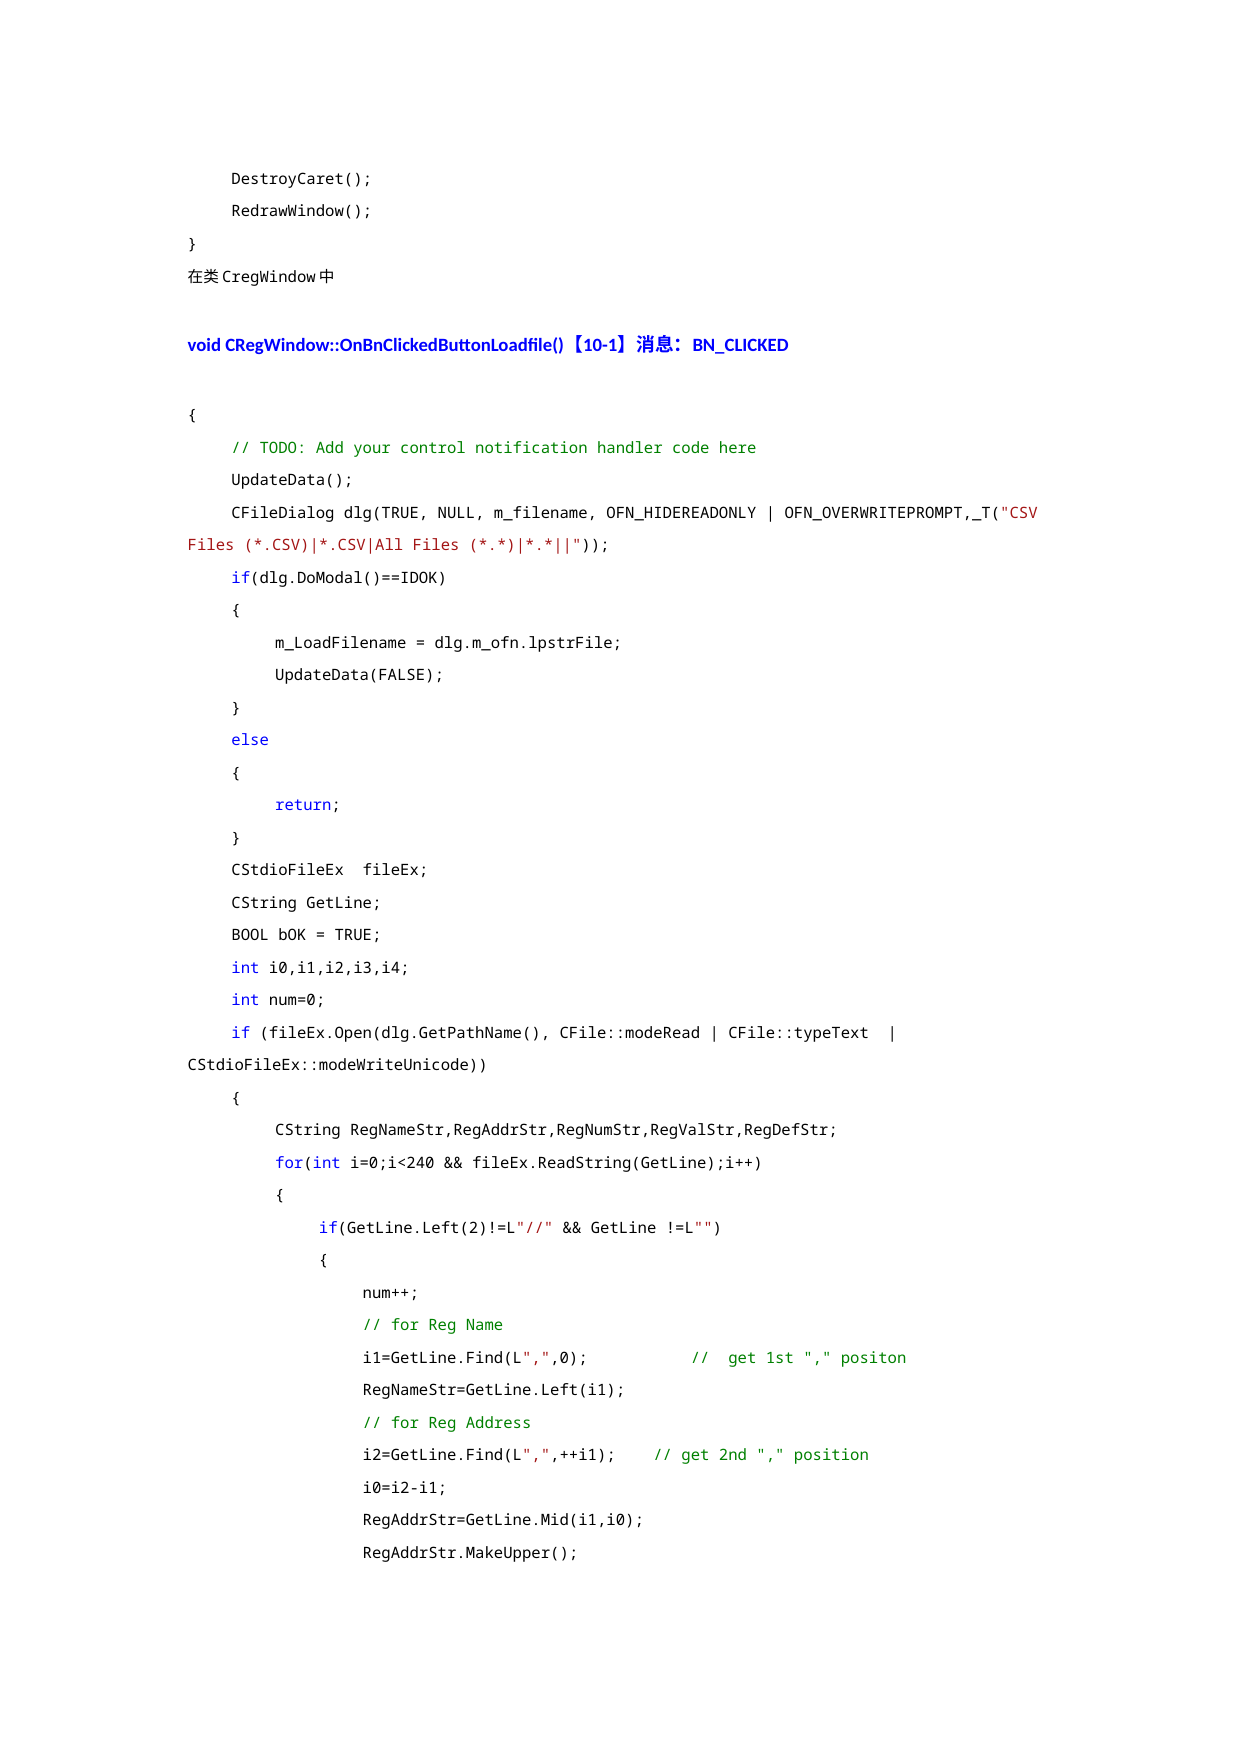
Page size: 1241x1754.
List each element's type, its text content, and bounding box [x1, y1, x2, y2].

text int i0,i1,i2,i3,i4; [187, 951, 1053, 983]
text } [187, 821, 1053, 853]
text num++; [187, 1276, 1053, 1308]
text UpdateData(FALSE); [187, 658, 1053, 691]
text RegAddrStr.MakeUpper(); [187, 1536, 1053, 1568]
text else [187, 723, 1053, 756]
text RegNameStr=GetLine.Left(i1); [187, 1373, 1053, 1406]
text { [187, 1243, 1053, 1276]
text { [187, 398, 1053, 431]
text i0=i2-i1; [187, 1471, 1053, 1503]
text BOOL bOK = TRUE; [187, 918, 1053, 951]
text CFileDialog dlg(TRUE, NULL, m_filename, OFN_HIDEREADONLY | OFN_OVERWRITEPROMPT,_T("CSV Files (*.CSV)|*.CSV|All Files (*.*)|*.*||")); [187, 496, 1053, 561]
text return; [187, 788, 1053, 821]
text RegAddrStr=GetLine.Mid(i1,i0); [187, 1503, 1053, 1536]
text UpdateData(); [187, 463, 1053, 496]
text // for Reg Name [187, 1308, 1053, 1341]
text CStdioFileEx fileEx; [187, 853, 1053, 886]
text for(int i=0;i<240 && fileEx.ReadString(GetLine);i++) [187, 1146, 1053, 1178]
text { [187, 593, 1053, 626]
text } [187, 227, 1053, 259]
text RedrawWindow(); [187, 194, 1053, 227]
text m_LoadFilename = dlg.m_ofn.lpstrFile; [187, 626, 1053, 658]
text i2=GetLine.Find(L",",++i1); // get 2nd "," position [187, 1438, 1053, 1471]
text // TODO: Add your control notification handler code here [187, 431, 1053, 463]
text if(dlg.DoModal()==IDOK) [187, 561, 1053, 593]
text if(GetLine.Left(2)!=L"//" && GetLine !=L"") [187, 1211, 1053, 1243]
text { [187, 1081, 1053, 1113]
text { [187, 756, 1053, 788]
text if (fileEx.Open(dlg.GetPathName(), CFile::modeRead | CFile::typeText | CStdioFileEx::modeWriteUnicode)) [187, 1016, 1053, 1081]
text DestroyCaret(); [187, 162, 1053, 194]
text } [187, 691, 1053, 723]
text { [187, 1178, 1053, 1211]
text CString RegNameStr,RegAddrStr,RegNumStr,RegValStr,RegDefStr; [187, 1113, 1053, 1146]
text int num=0; [187, 983, 1053, 1016]
text 在类CregWindow中 [187, 259, 1053, 292]
subtitle void CRegWindow::OnBnClickedButtonLoadfile()【10-1】消息：BN_CLICKED [187, 327, 1053, 360]
text CString GetLine; [187, 886, 1053, 918]
text i1=GetLine.Find(L",",0); // get 1st "," positon [187, 1341, 1053, 1373]
text // for Reg Address [187, 1406, 1053, 1438]
